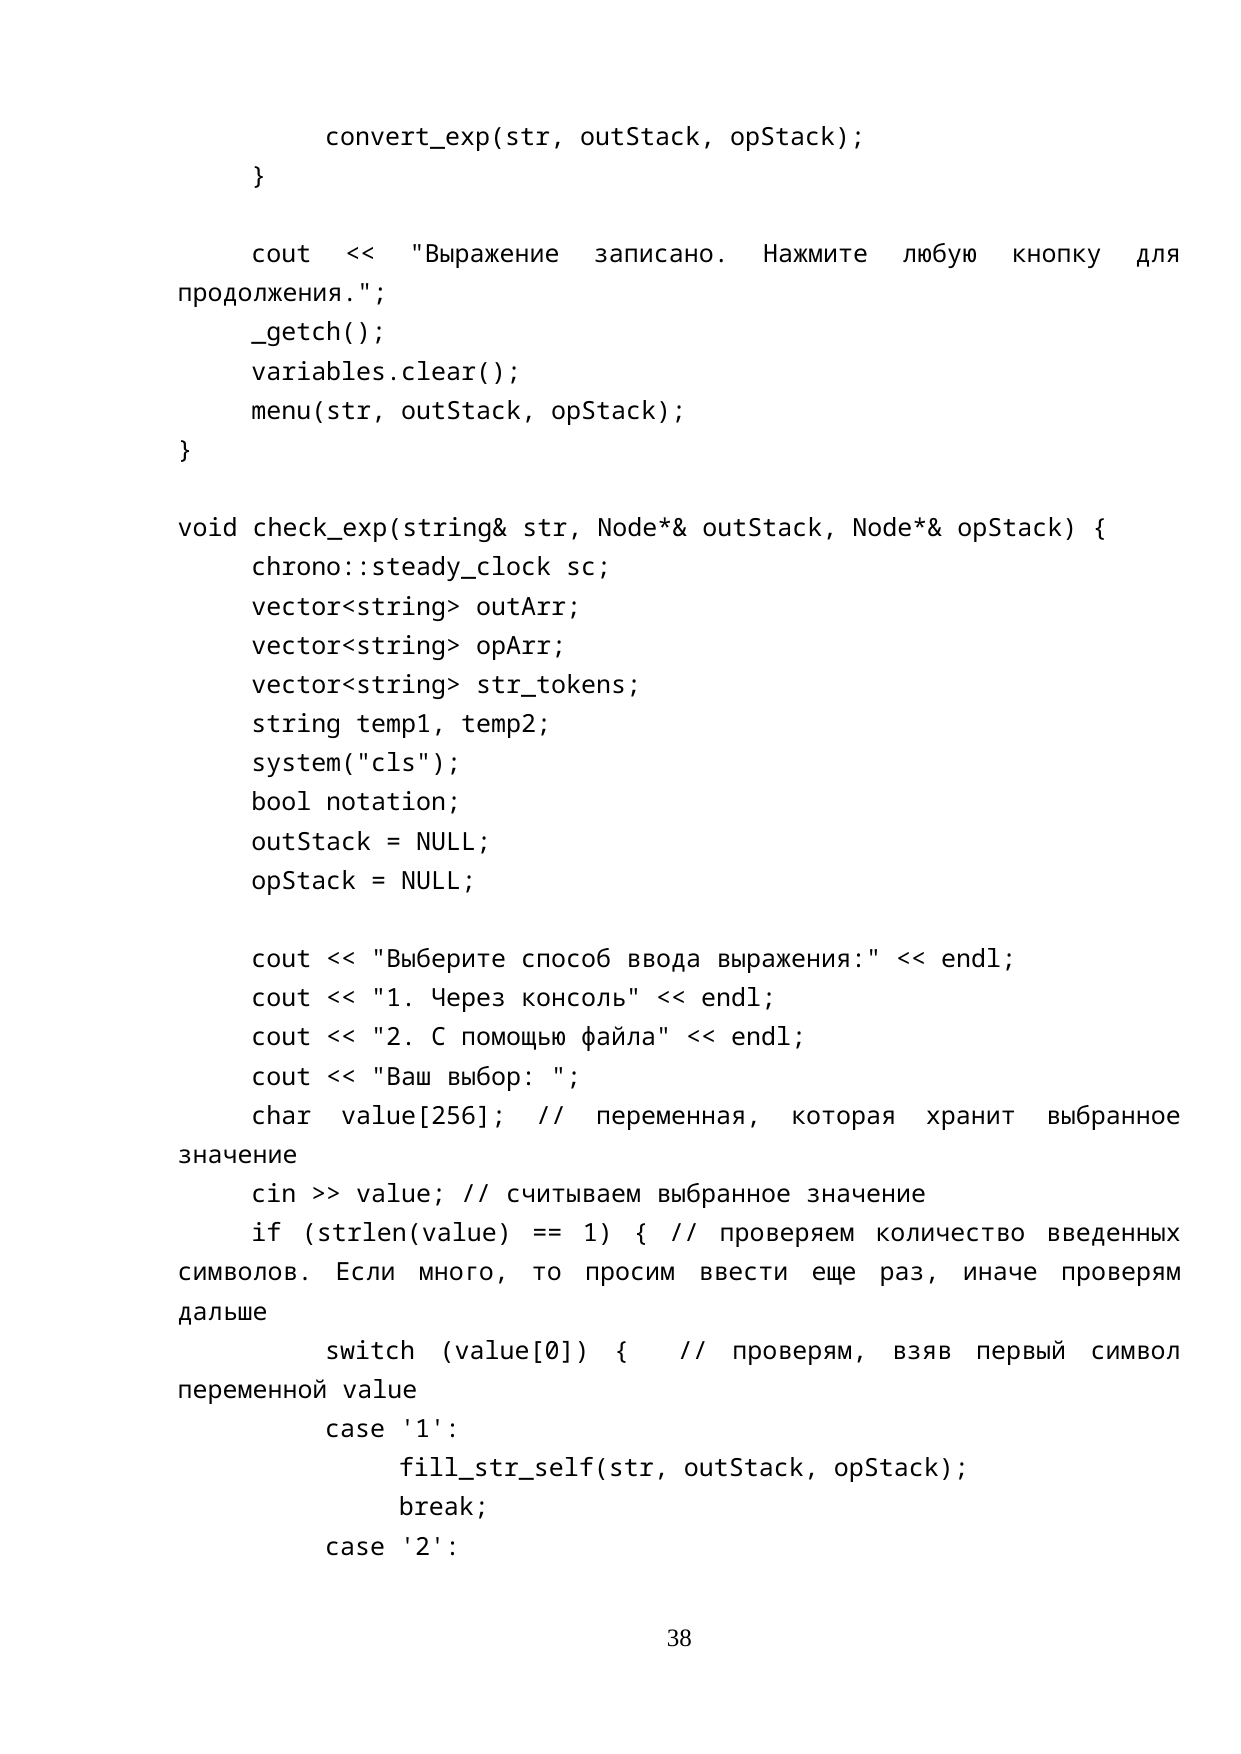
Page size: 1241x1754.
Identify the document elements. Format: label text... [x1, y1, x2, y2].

text cout << "Ваш выбор: "; [177, 1058, 1181, 1092]
text system("cls"); [177, 745, 1181, 779]
text opStack = NULL; [177, 862, 1181, 896]
text bool notation; [177, 784, 1181, 818]
text chrono::steady_clock sc; [177, 549, 1181, 583]
text case '1': [177, 1411, 1181, 1445]
text void check_exp(string& str, Node*& outStack, Node*& opStack) { [177, 510, 1181, 544]
text string temp1, temp2; [177, 706, 1181, 740]
text convert_exp(str, outStack, opStack); [177, 118, 1181, 152]
text cout << "Выражение записано. Нажмите любую кнопку для продолжения."; [177, 236, 1181, 309]
text outStack = NULL; [177, 823, 1181, 857]
text cout << "1. Через консоль" << endl; [177, 980, 1181, 1014]
text vector<string> outArr; [177, 588, 1181, 622]
text vector<string> opArr; [177, 627, 1181, 661]
text _getch(); [177, 314, 1181, 348]
text vector<string> str_tokens; [177, 666, 1181, 701]
text char value[256]; // переменная, которая хранит выбранное значение [177, 1097, 1181, 1171]
text variables.clear(); [177, 353, 1181, 387]
text cout << "Выберите способ ввода выражения:" << endl; [177, 941, 1181, 975]
text } [177, 431, 1181, 466]
text menu(str, outStack, opStack); [177, 392, 1181, 426]
text } [177, 157, 1181, 191]
text cin >> value; // считываем выбранное значение [177, 1176, 1181, 1210]
text switch (value[0]) { // проверям, взяв первый символ переменной value [177, 1332, 1181, 1406]
text if (strlen(value) == 1) { // проверяем количество введенных символов. Если много, то просим ввести еще раз, иначе проверям дальше [177, 1215, 1181, 1327]
text fill_str_self(str, outStack, opStack); [177, 1450, 1181, 1484]
text cout << "2. С помощью файла" << endl; [177, 1019, 1181, 1053]
text break; [177, 1489, 1181, 1523]
text case '2': [177, 1528, 1181, 1562]
